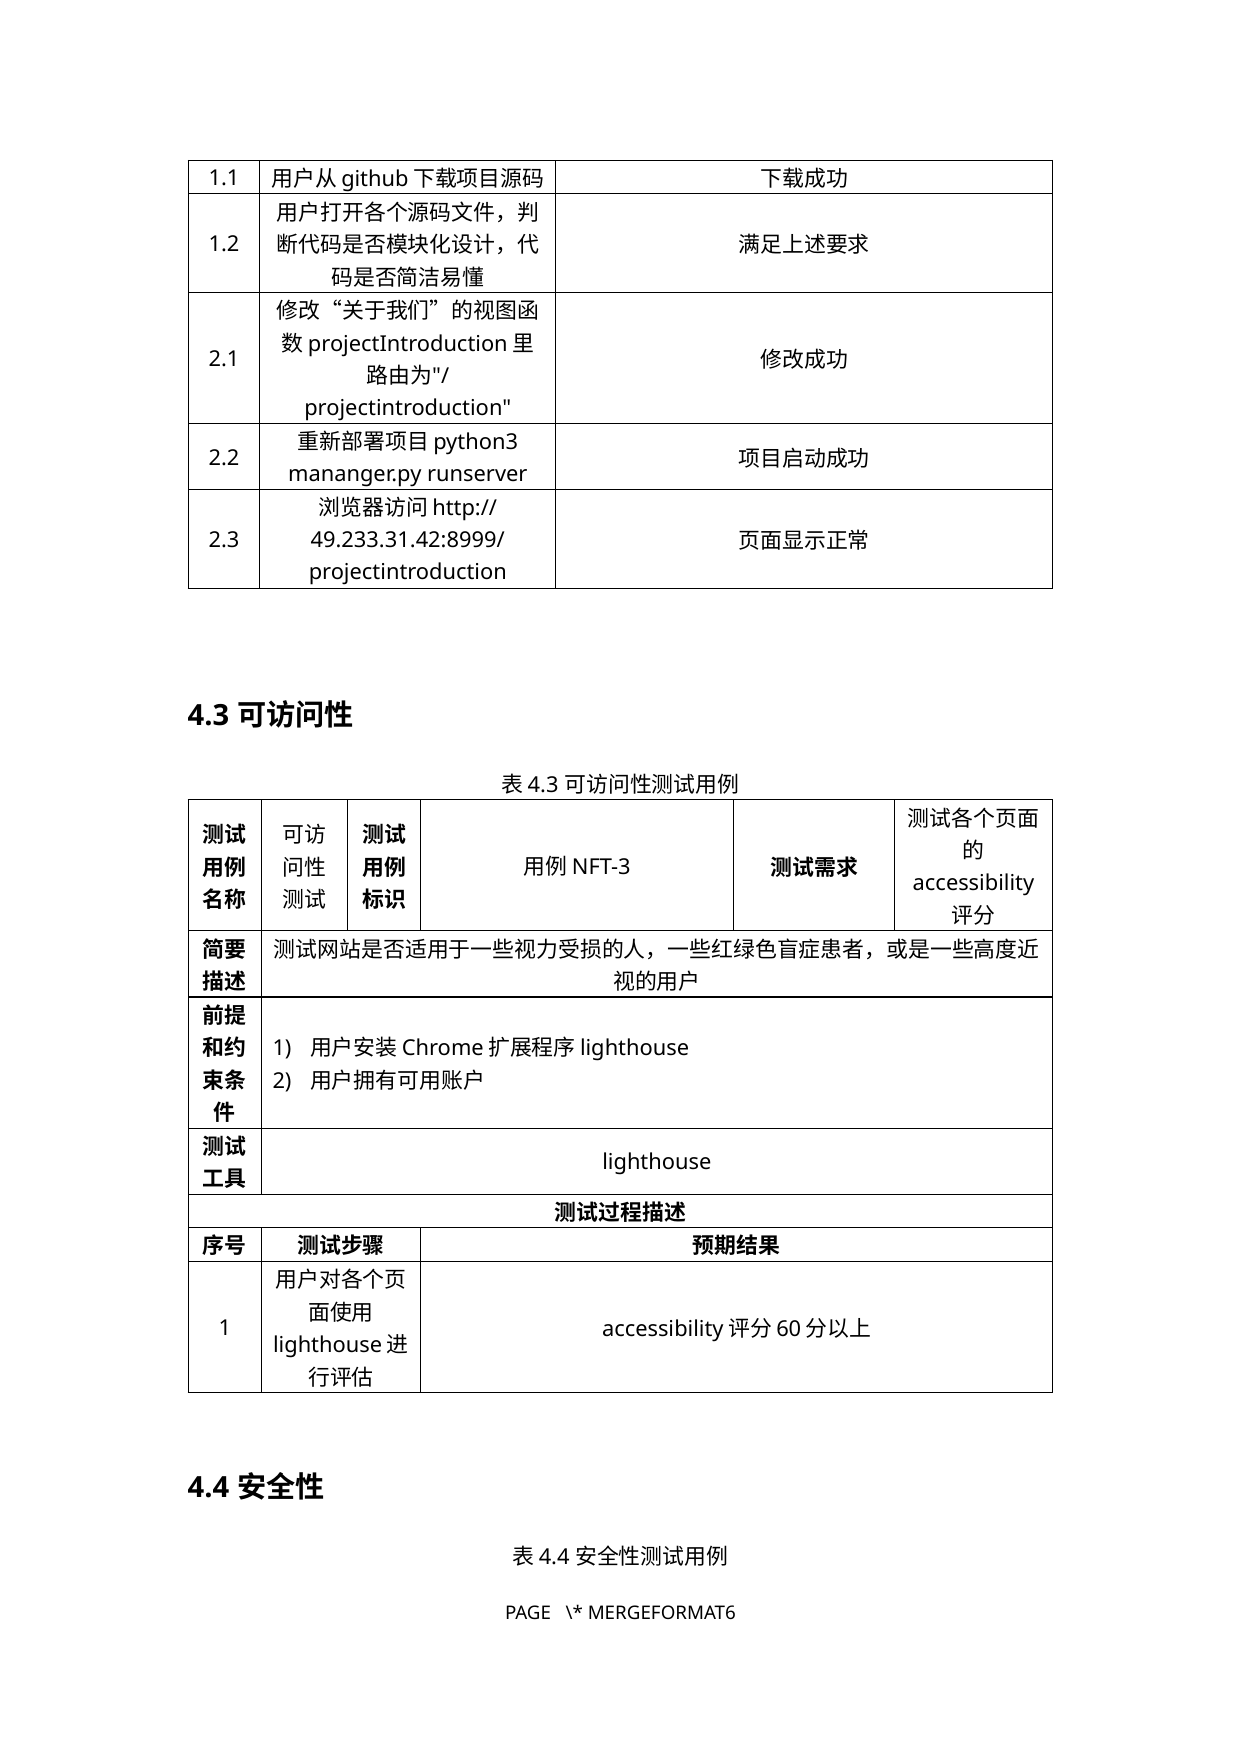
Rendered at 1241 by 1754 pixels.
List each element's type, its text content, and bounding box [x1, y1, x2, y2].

table_cell 修改成功 [556, 293, 1052, 423]
table_cell 预期结果 [421, 1228, 1052, 1261]
table_cell 1.2 [189, 194, 259, 292]
text 表4.4 安全性测试用例 [187, 1538, 1053, 1571]
table_cell 用户对各个页面使用lighthouse进行评估 [262, 1262, 420, 1392]
table_cell 用户安装Chrome扩展程序lighthouse 用户拥有可用账户 [262, 998, 1052, 1127]
table_header 测试各个页面的accessibility评分 [895, 800, 1052, 930]
table_cell 测试步骤 [262, 1228, 420, 1261]
table_cell 页面显示正常 [556, 490, 1052, 587]
table_cell 满足上述要求 [556, 194, 1052, 292]
table_cell 简要描述 [189, 931, 261, 996]
table_header 用例NFT-3 [421, 800, 733, 930]
text 表4.3 可访问性测试用例 [187, 767, 1053, 799]
table_cell 修改“关于我们”的视图函数projectIntroduction里路由为"/projectintroduction" [260, 293, 555, 423]
table_cell accessibility评分60分以上 [421, 1262, 1052, 1392]
table_header 测试用例标识 [348, 800, 420, 930]
table_cell lighthouse [262, 1129, 1052, 1193]
table_cell 测试过程描述 [189, 1195, 1052, 1227]
table_cell 用户从github下载项目源码 [260, 161, 555, 193]
table_cell 测试网站是否适用于一些视力受损的人，一些红绿色盲症患者，或是一些高度近视的用户 [262, 931, 1052, 996]
table_cell 序号 [189, 1228, 261, 1261]
table_cell 测试工具 [189, 1129, 261, 1193]
table_cell 下载成功 [556, 161, 1052, 193]
table_cell 浏览器访问http://49.233.31.42:8999/ projectintroduction [260, 490, 555, 587]
table_cell 用户打开各个源码文件，判断代码是否模块化设计，代码是否简洁易懂 [260, 194, 555, 292]
table_cell 1.1 [189, 161, 259, 193]
table_cell 项目启动成功 [556, 424, 1052, 489]
table_cell 2.1 [189, 293, 259, 423]
table_header 测试需求 [734, 800, 894, 930]
table_header 可访问性测试 [262, 800, 347, 930]
table_cell 2.2 [189, 424, 259, 489]
subtitle 4.4 安全性 [187, 1452, 1053, 1517]
table_header 测试用例名称 [189, 800, 261, 930]
table_cell 前提和约束条件 [189, 998, 261, 1127]
table_cell 重新部署项目python3 mananger.py runserver [260, 424, 555, 489]
subtitle 4.3 可访问性 [187, 681, 1053, 746]
table_cell 1 [189, 1262, 261, 1392]
table_cell 2.3 [189, 490, 259, 587]
